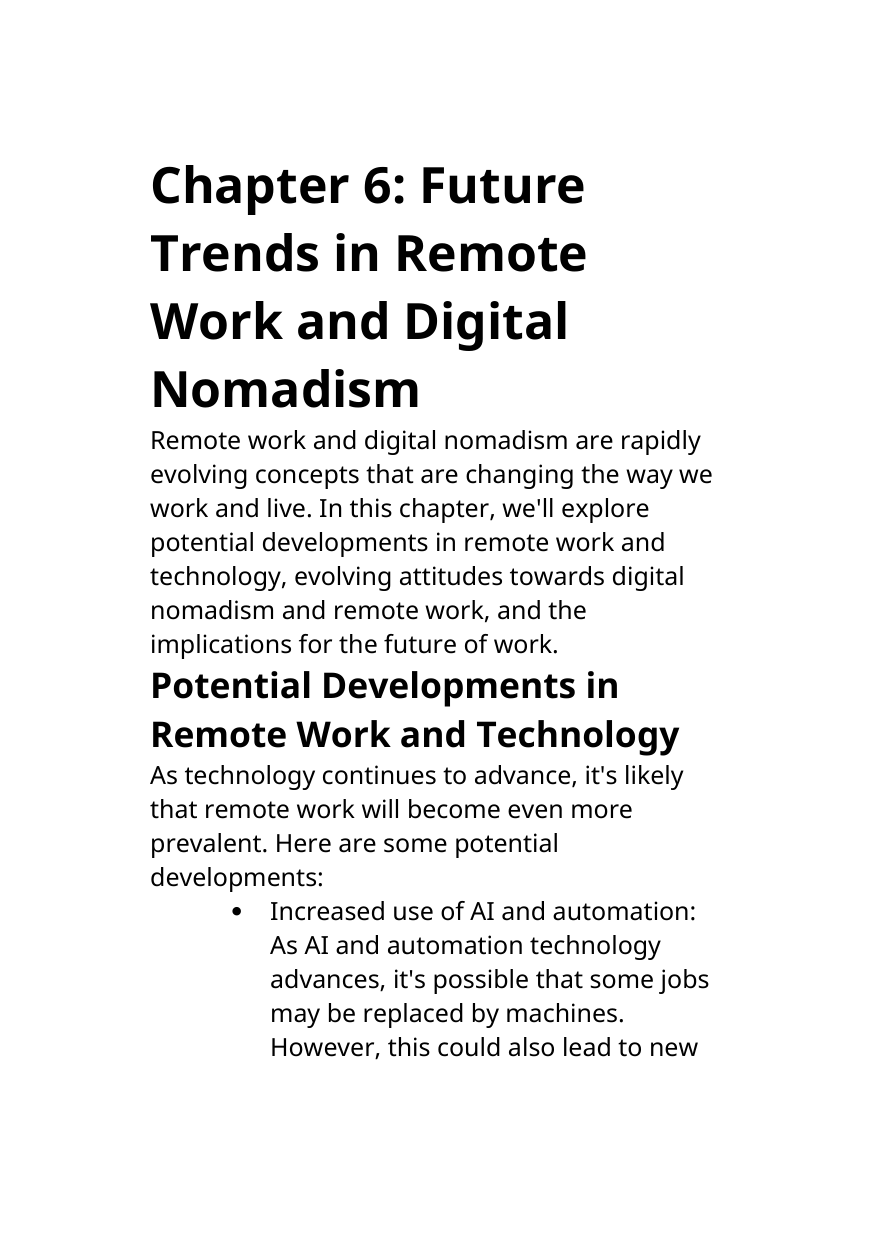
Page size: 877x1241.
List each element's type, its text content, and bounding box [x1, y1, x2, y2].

text Remote work and digital nomadism are rapidly evolving concepts that are changing the way we work and live. In this chapter, we'll explore potential developments in remote work and technology, evolving attitudes towards digital nomadism and remote work, and the implications for the future of work. [150, 422, 727, 661]
subtitle Chapter 6: Future Trends in Remote Work and Digital Nomadism [150, 150, 727, 422]
text As technology continues to advance, it's likely that remote work will become even more prevalent. Here are some potential developments: [150, 757, 727, 894]
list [232, 894, 727, 1064]
subtitle Potential Developments in Remote Work and Technology [150, 661, 727, 757]
